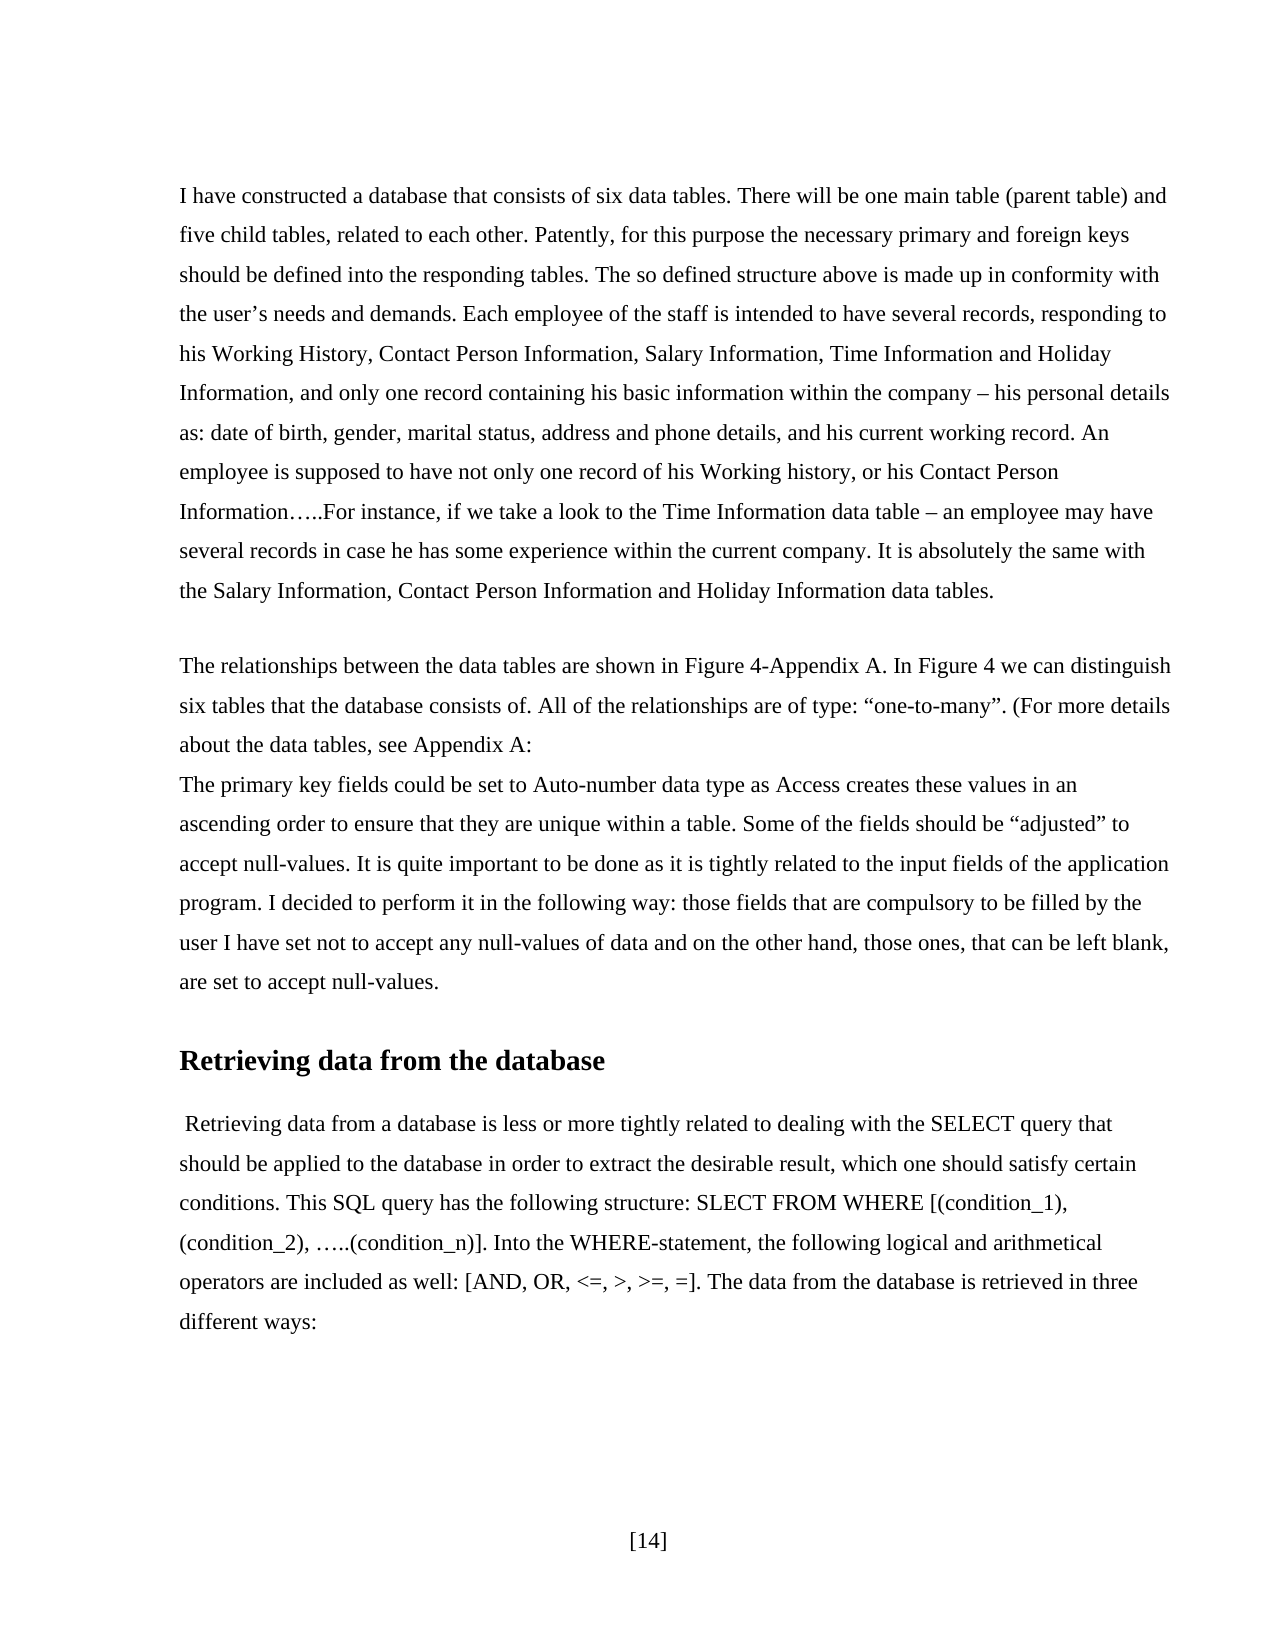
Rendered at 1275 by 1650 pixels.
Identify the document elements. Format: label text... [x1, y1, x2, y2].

text I have constructed a database that consists of six data tables. There will be one main table (parent table) and five child tables, related to each other. Patently, for this purpose the necessary primary and foreign keys should be defined into the responding tables. The so defined structure above is made up in conformity with the user’s needs and demands. Each employee of the staff is intended to have several records, responding to his Working History, Contact Person Information, Salary Information, Time Information and Holiday Information, and only one record containing his basic information within the company – his personal details as: date of birth, gender, marital status, address and phone details, and his current working record. An employee is supposed to have not only one record of his Working history, or his Contact Person Information…..For instance, if we take a look to the Time Information data table – an employee may have several records in case he has some experience within the current company. It is absolutely the same with the Salary Information, Contact Person Information and Holiday Information data tables. [179, 182, 1173, 603]
text The relationships between the data tables are shown in Figure 4-Appendix A. In Figure 4 we can distinguish six tables that the database consists of. All of the relationships are of type: “one-to-many”. (For more details about the data tables, see Appendix A: [179, 652, 1173, 757]
text The primary key fields could be set to Auto-number data type as Access creates these values in an ascending order to ensure that they are unique within a table. Some of the fields should be “adjusted” to accept null-values. It is quite important to be done as it is tightly related to the input fields of the application program. I decided to perform it in the following way: those fields that are compulsory to be filled by the user I have set not to accept any null-values of data and on the other hand, those ones, that can be left blank, are set to accept null-values. [179, 771, 1173, 994]
text Retrieving data from a database is less or more tightly related to dealing with the SELECT query that should be applied to the database in order to extract the desirable result, which one should satisfy certain conditions. This SQL query has the following structure: SLECT FROM WHERE [(condition_1), (condition_2), …..(condition_n)]. Into the WHERE-statement, the following logical and arithmetical operators are included as well: [AND, OR, <=, >, >=, =]. The data from the database is retrieved in three different ways: [179, 1111, 1173, 1334]
text Retrieving data from the database [179, 1043, 1173, 1077]
text [14] [179, 1527, 1173, 1553]
